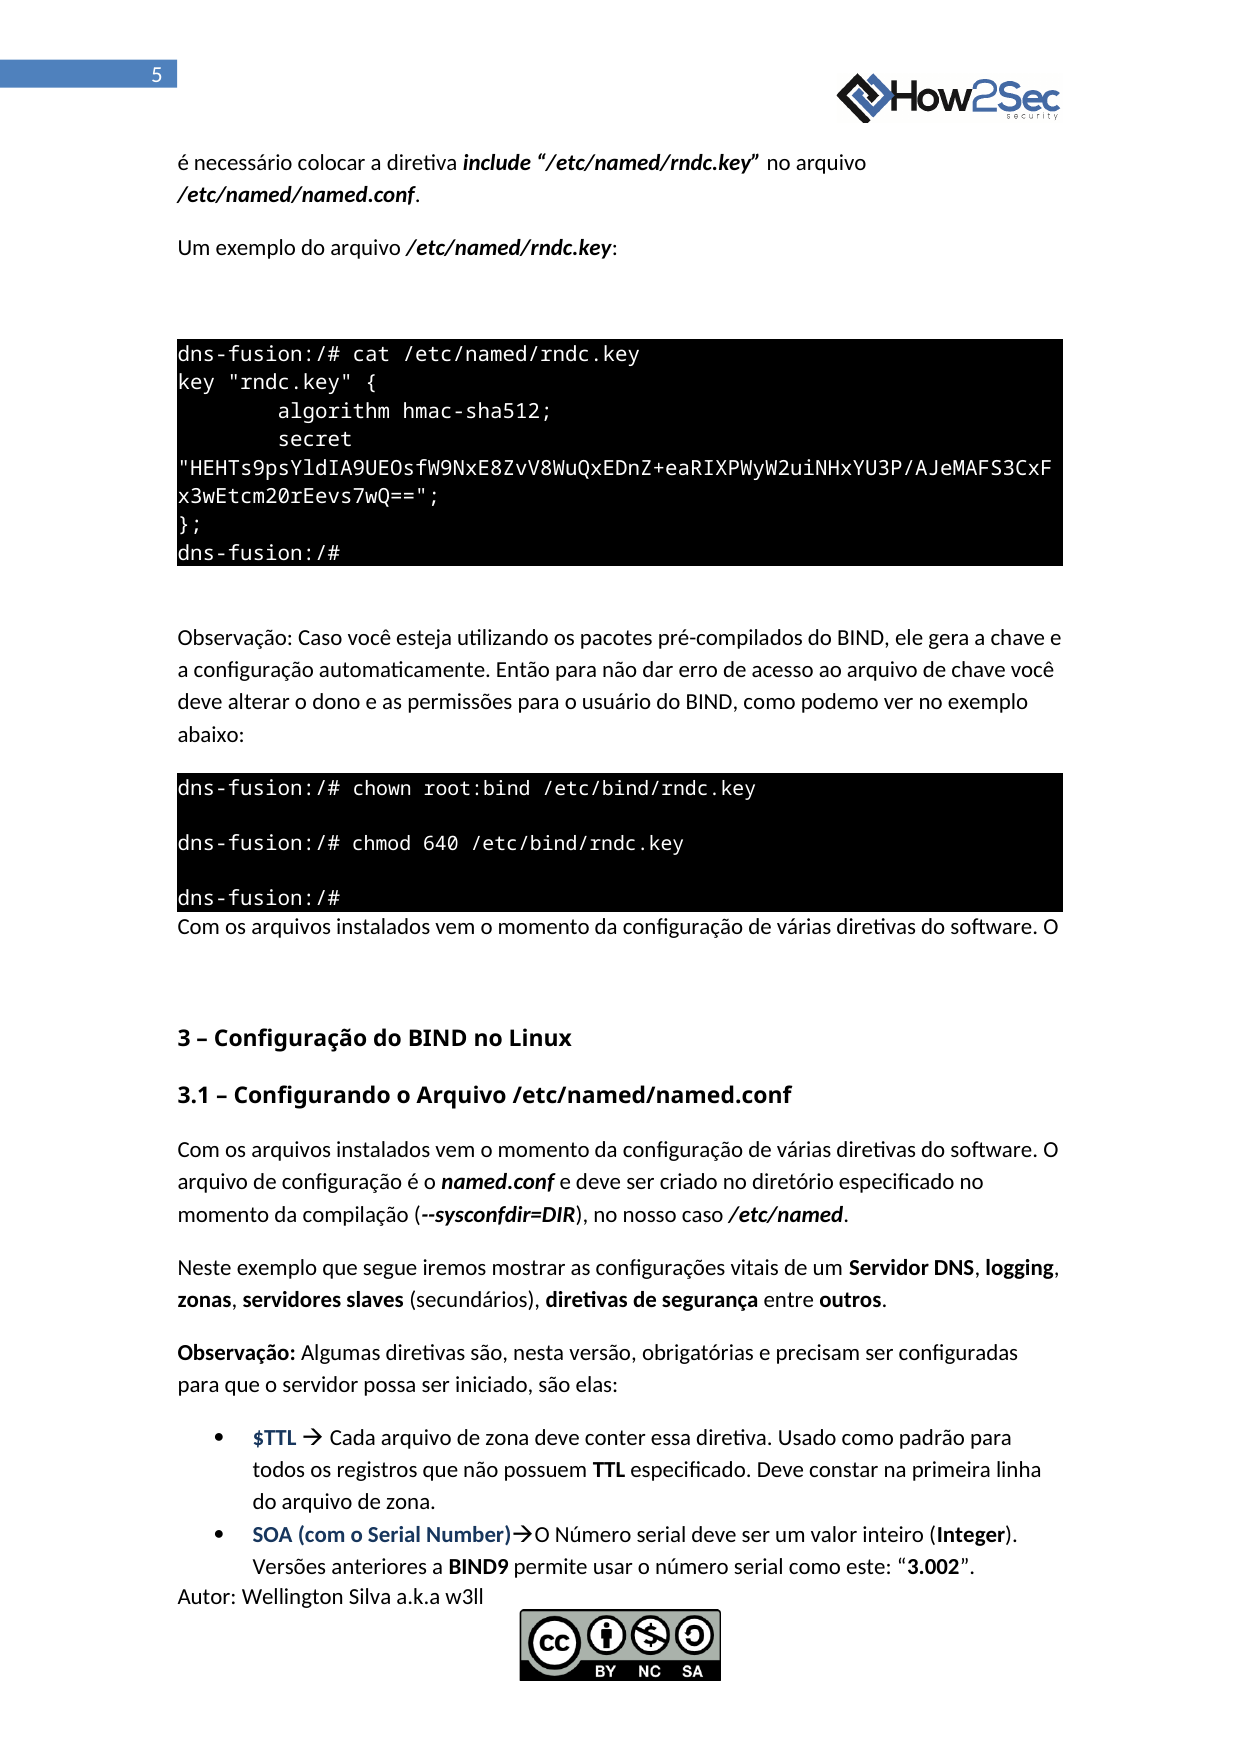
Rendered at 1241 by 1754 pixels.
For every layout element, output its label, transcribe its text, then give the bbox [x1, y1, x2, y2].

text Observação: Algumas diretivas são, nesta versão, obrigatórias e precisam ser configuradas para que o servidor possa ser iniciado, são elas: [177, 1338, 1063, 1398]
text dns-fusion:/# [177, 883, 1063, 912]
picture [519, 1609, 721, 1681]
text dns-fusion:/# cat /etc/named/rndc.key [177, 339, 1063, 367]
text dns-fusion:/# [177, 538, 1063, 566]
text algorithm hmac-sha512; [177, 396, 1063, 424]
text dns-fusion:/# chown root:bind /etc/bind/rndc.key [177, 773, 1063, 801]
text secret "HEHTs9psYldIA9UEOsfW9NxE8ZvV8WuQxEDnZ+eaRIXPWyW2uiNHxYU3P/AJeMAFS3CxFx3wEtcm20rEevs7wQ=="; [177, 424, 1063, 509]
text Observação: Caso você esteja utilizando os pacotes pré-compilados do BIND, ele gera a chave e a configuração automaticamente. Então para não dar erro de acesso ao arquivo de chave você deve alterar o dono e as permissões para o usuário do BIND, como podemo ver no exemplo abaixo: [177, 623, 1063, 748]
text }; [177, 509, 1063, 538]
picture [836, 73, 1064, 123]
list SOA (com o Serial Number)O Número serial deve ser um valor inteiro (Integer). Versões anteriores a BIND9 permite usar o número serial como este: “3.002”. [215, 1520, 1063, 1580]
text dns-fusion:/# chmod 640 /etc/bind/rndc.key [177, 828, 1063, 857]
text 3.1 – Configurando o Arquivo /etc/named/named.conf [177, 1078, 1063, 1110]
list $TTL Cada arquivo de zona deve conter essa diretiva. Usado como padrão para todos os registros que não possuem TTL especificado. Deve constar na primeira linha do arquivo de zona. [215, 1423, 1063, 1516]
text key "rndc.key" { [177, 367, 1063, 396]
text Um exemplo do arquivo /etc/named/rndc.key: [177, 233, 1063, 261]
text 3 – Configuração do BIND no Linux [177, 1022, 1063, 1053]
text Com os arquivos instalados vem o momento da configuração de várias diretivas do software. O [177, 912, 1063, 940]
text Neste exemplo que segue iremos mostrar as configurações vitais de um Servidor DNS, logging, zonas, servidores slaves (secundários), diretivas de segurança entre outros. [177, 1253, 1063, 1313]
text Com os arquivos instalados vem o momento da configuração de várias diretivas do software. O arquivo de configuração é o named.conf e deve ser criado no diretório especificado no momento da compilação (--sysconfdir=DIR), no nosso caso /etc/named. [177, 1135, 1063, 1228]
